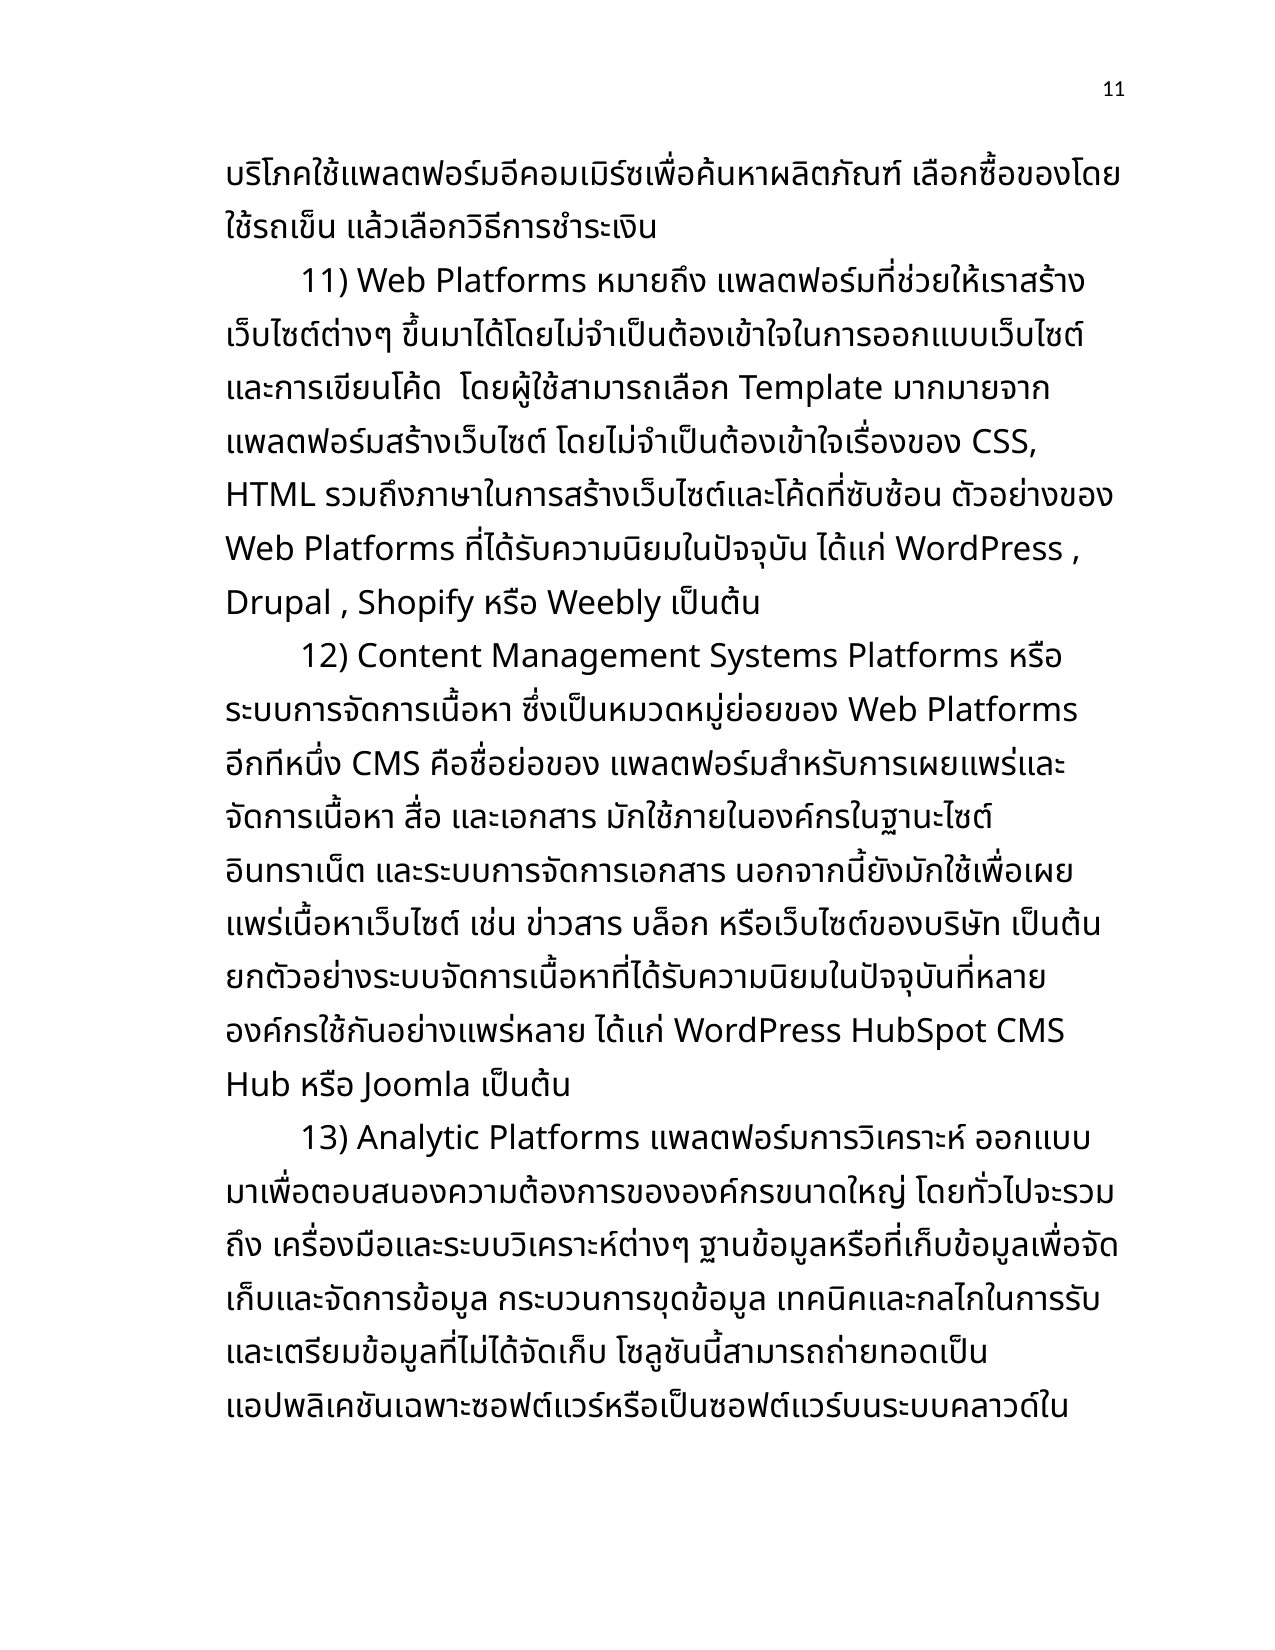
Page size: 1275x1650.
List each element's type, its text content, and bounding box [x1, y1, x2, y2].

text 12) Content Management Systems Platforms หรือ ระบบการจัดการเนื้อหา ซึ่งเป็นหมวดหมู่ย่อยของ Web Platforms อีกทีหนึ่ง CMS คือชื่อย่อของ แพลตฟอร์มสำหรับการเผยแพร่และจัดการเนื้อหา สื่อ และเอกสาร มักใช้ภายในองค์กรในฐานะไซต์อินทราเน็ต และระบบการจัดการเอกสาร นอกจากนี้ยังมักใช้เพื่อเผยแพร่เนื้อหาเว็บไซต์ เช่น ข่าวสาร บล็อก หรือเว็บไซต์ของบริษัท เป็นต้น ยกตัวอย่างระบบจัดการเนื้อหาที่ได้รับความนิยมในปัจจุบันที่หลายองค์กรใช้กันอย่างแพร่หลาย ได้แก่ WordPress HubSpot CMS Hub หรือ Joomla เป็นต้น [225, 632, 1125, 1111]
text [225, 1114, 1125, 1432]
text 11) Web Platforms หมายถึง แพลตฟอร์มที่ช่วยให้เราสร้างเว็บไซต์ต่างๆ ขึ้นมาได้โดยไม่จำเป็นต้องเข้าใจในการออกแบบเว็บไซต์ และการเขียนโค้ด โดยผู้ใช้สามารถเลือก Template มากมายจากแพลตฟอร์มสร้างเว็บไซต์ โดยไม่จำเป็นต้องเข้าใจเรื่องของ CSS, HTML รวมถึงภาษาในการสร้างเว็บไซต์และโค้ดที่ซับซ้อน ตัวอย่างของ Web Platforms ที่ได้รับความนิยมในปัจจุบัน ได้แก่ WordPress , Drupal , Shopify หรือ Weebly เป็นต้น [225, 257, 1125, 629]
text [225, 150, 1125, 254]
